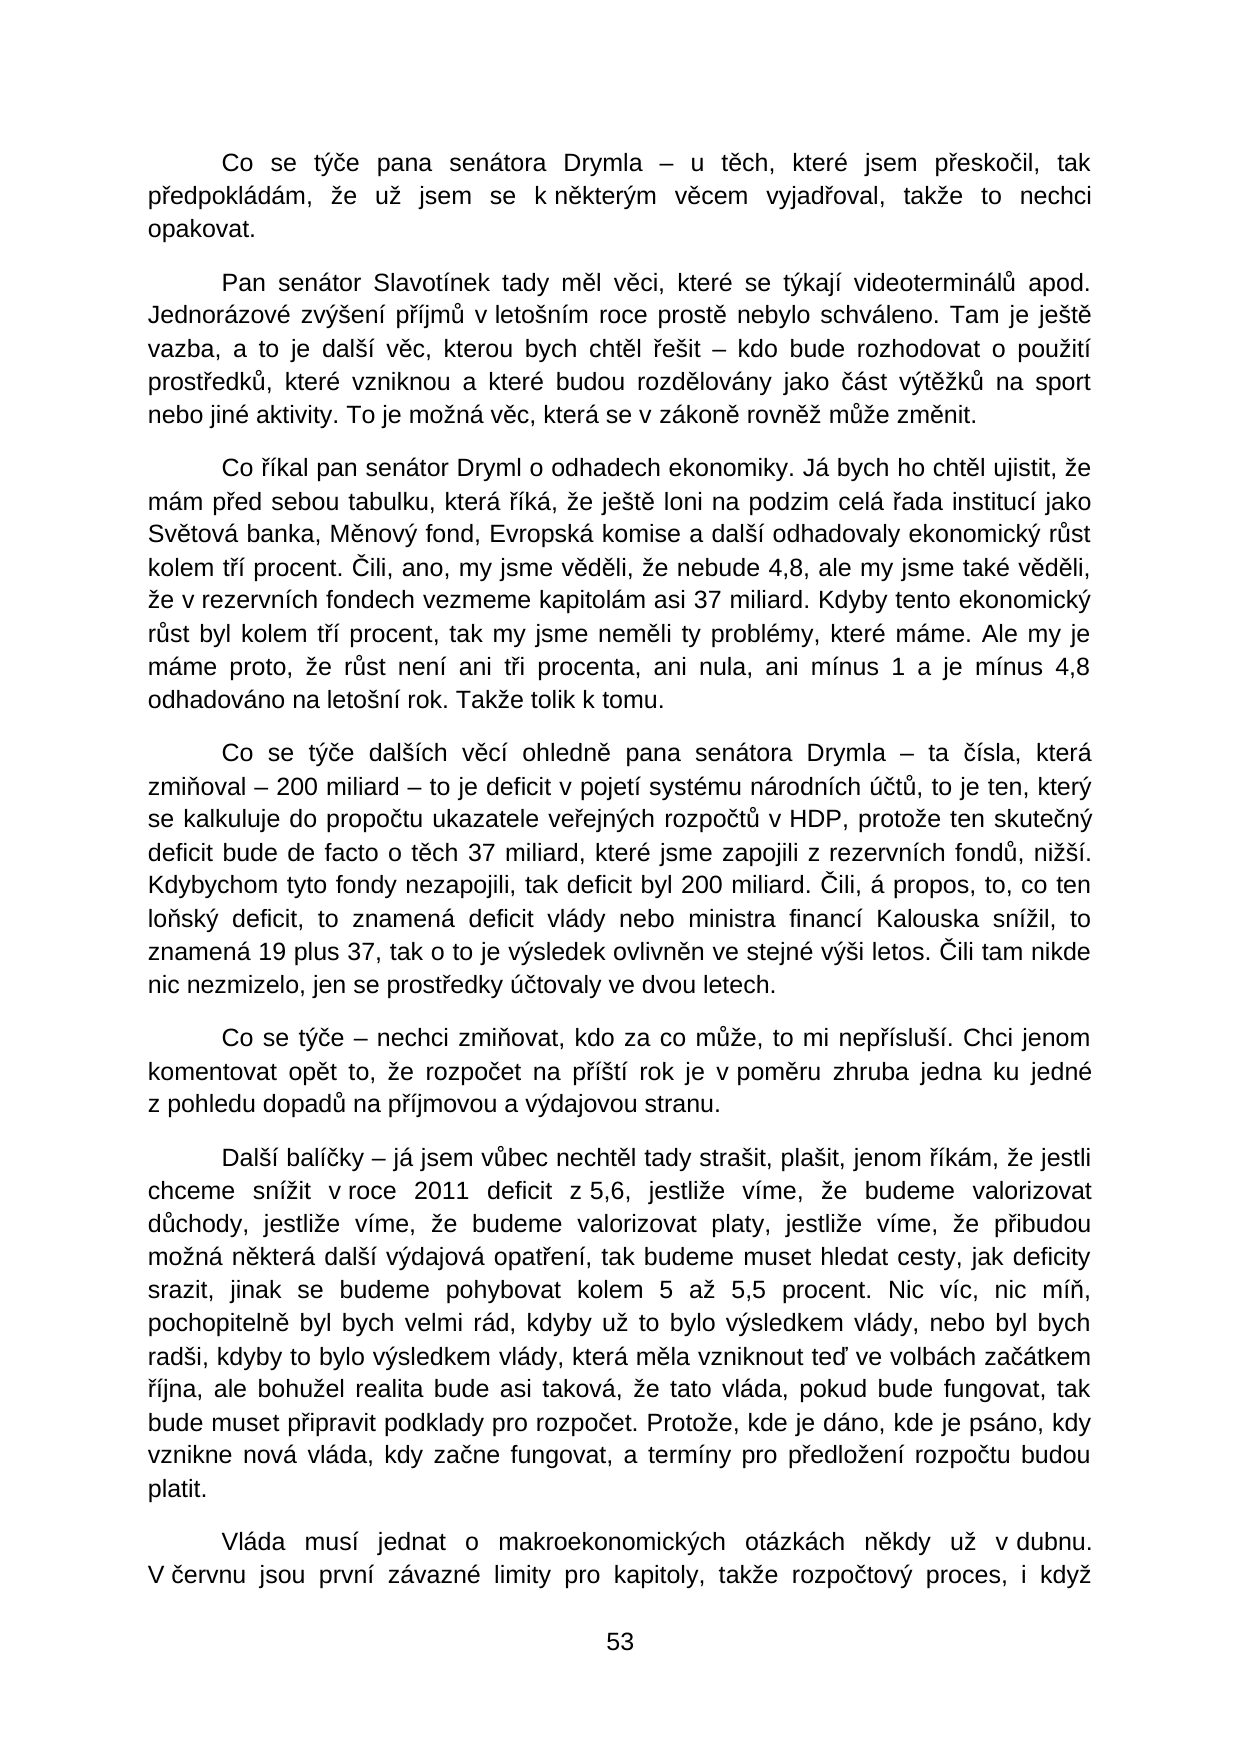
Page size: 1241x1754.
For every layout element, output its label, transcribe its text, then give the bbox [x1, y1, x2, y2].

text Co se týče dalších věcí ohledně pana senátora Drymla – ta čísla, která zmiňoval – 200 miliard – to je deficit v pojetí systému národních účtů, to je ten, který se kalkuluje do propočtu ukazatele veřejných rozpočtů v HDP, protože ten skutečný deficit bude de facto o těch 37 miliard, které jsme zapojili z rezervních fondů, nižší. Kdybychom tyto fondy nezapojili, tak deficit byl 200 miliard. Čili, á propos, to, co ten loňský deficit, to znamená deficit vlády nebo ministra financí Kalouska snížil, to znamená 19 plus 37, tak o to je výsledek ovlivněn ve stejné výši letos. Čili tam nikde nic nezmizelo, jen se prostředky účtovaly ve dvou letech. [148, 738, 1093, 998]
text Pan senátor Slavotínek tady měl věci, které se týkají videoterminálů apod. Jednorázové zvýšení příjmů v letošním roce prostě nebylo schváleno. Tam je ještě vazba, a to je další věc, kterou bych chtěl řešit – kdo bude rozhodovat o použití prostředků, které vzniknou a které budou rozdělovány jako část výtěžků na sport nebo jiné aktivity. To je možná věc, která se v zákoně rovněž může změnit. [148, 267, 1093, 428]
text Další balíčky – já jsem vůbec nechtěl tady strašit, plašit, jenom říkám, že jestli chceme snížit v roce 2011 deficit z 5,6, jestliže víme, že budeme valorizovat důchody, jestliže víme, že budeme valorizovat platy, jestliže víme, že přibudou možná některá další výdajová opatření, tak budeme muset hledat cesty, jak deficity srazit, jinak se budeme pohybovat kolem 5 až 5,5 procent. Nic víc, nic míň, pochopitelně byl bych velmi rád, kdyby už to bylo výsledkem vlády, nebo byl bych radši, kdyby to bylo výsledkem vlády, která měla vzniknout teď ve volbách začátkem října, ale bohužel realita bude asi taková, že tato vláda, pokud bude fungovat, tak bude muset připravit podklady pro rozpočet. Protože, kde je dáno, kde je psáno, kdy vznikne nová vláda, kdy začne fungovat, a termíny pro předložení rozpočtu budou platit. [148, 1143, 1093, 1502]
text Co se týče pana senátora Drymla – u těch, které jsem přeskočil, tak předpokládám, že už jsem se k některým věcem vyjadřoval, takže to nechci opakovat. [148, 148, 1093, 242]
text Co se týče – nechci zmiňovat, kdo za co může, to mi nepřísluší. Chci jenom komentovat opět to, že rozpočet na příští rok je v poměru zhruba jedna ku jedné z pohledu dopadů na příjmovou a výdajovou stranu. [148, 1023, 1093, 1118]
text Co říkal pan senátor Dryml o odhadech ekonomiky. Já bych ho chtěl ujistit, že mám před sebou tabulku, která říká, že ještě loni na podzim celá řada institucí jako Světová banka, Měnový fond, Evropská komise a další odhadovaly ekonomický růst kolem tří procent. Čili, ano, my jsme věděli, že nebude 4,8, ale my jsme také věděli, že v rezervních fondech vezmeme kapitolám asi 37 miliard. Kdyby tento ekonomický růst byl kolem tří procent, tak my jsme neměli ty problémy, které máme. Ale my je máme proto, že růst není ani tři procenta, ani nula, ani mínus je mínus 4,8 odhadováno na letošní rok. Takže tolik k tomu. [148, 453, 1093, 713]
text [148, 1527, 1093, 1589]
